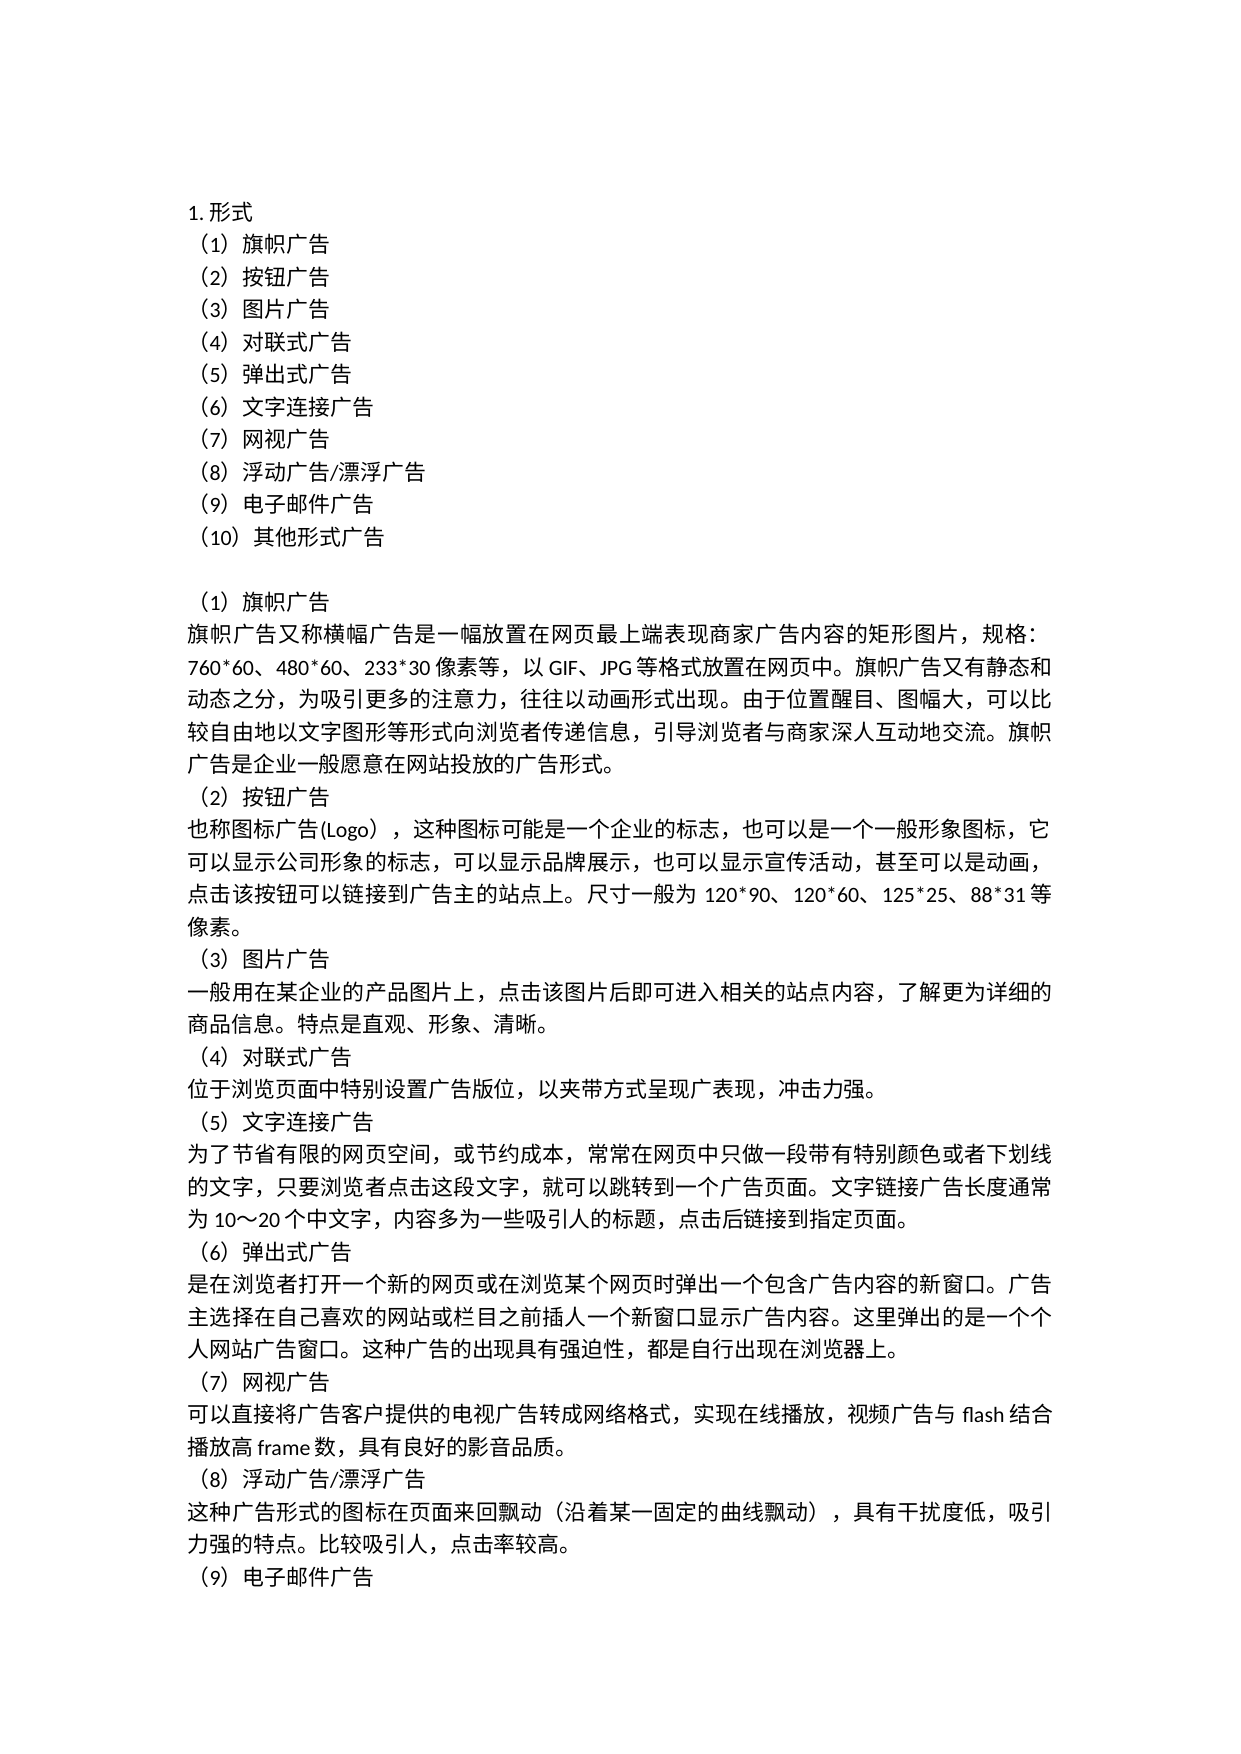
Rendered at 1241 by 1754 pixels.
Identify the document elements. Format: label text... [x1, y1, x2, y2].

text （9）电子邮件广告 [187, 1559, 1053, 1592]
text 是在浏览者打开一个新的网页或在浏览某个网页时弹出一个包含广告内容的新窗口。广告主选择在自己喜欢的网站或栏目之前插人一个新窗口显示广告内容。这里弹出的是一个个人网站广告窗口。这种广告的出现具有强迫性，都是自行出现在浏览器上。 [187, 1267, 1053, 1364]
text （8）浮动广告/漂浮广告 [187, 454, 1053, 487]
text （6）弹出式广告 [187, 1234, 1053, 1267]
text （3）图片广告 [187, 942, 1053, 974]
text （6）文字连接广告 [187, 389, 1053, 422]
text （10）其他形式广告 [187, 519, 1053, 552]
text （5）弹出式广告 [187, 357, 1053, 389]
text 可以直接将广告客户提供的电视广告转成网络格式，实现在线播放，视频广告与flash结合播放高frame数，具有良好的影音品质。 [187, 1397, 1053, 1462]
text （5）文字连接广告 [187, 1104, 1053, 1137]
text 旗帜广告又称横幅广告是一幅放置在网页最上端表现商家广告内容的矩形图片，规格：760*60、480*60、233*30像素等，以GIF、JPG等格式放置在网页中。旗帜广告又有静态和动态之分，为吸引更多的注意力，往往以动画形式出现。由于位置醒目、图幅大，可以比较自由地以文字图形等形式向浏览者传递信息，引导浏览者与商家深人互动地交流。旗帜广告是企业一般愿意在网站投放的广告形式。 [187, 617, 1053, 779]
text （7）网视广告 [187, 1364, 1053, 1397]
text 1. 形式 [187, 194, 1053, 227]
text （2）按钮广告 [187, 259, 1053, 292]
text （9）电子邮件广告 [187, 487, 1053, 519]
text （4）对联式广告 [187, 324, 1053, 357]
text 为了节省有限的网页空间，或节约成本，常常在网页中只做一段带有特别颜色或者下划线的文字，只要浏览者点击这段文字，就可以跳转到一个广告页面。文字链接广告长度通常为10～20个中文字，内容多为一些吸引人的标题，点击后链接到指定页面。 [187, 1137, 1053, 1234]
text （1）旗帜广告 [187, 584, 1053, 617]
text （4）对联式广告 [187, 1039, 1053, 1072]
text （7）网视广告 [187, 422, 1053, 454]
text （1）旗帜广告 [187, 227, 1053, 259]
text （2）按钮广告 [187, 779, 1053, 812]
text 一般用在某企业的产品图片上，点击该图片后即可进入相关的站点内容，了解更为详细的商品信息。特点是直观、形象、清晰。 [187, 974, 1053, 1039]
text （8）浮动广告/漂浮广告 [187, 1462, 1053, 1494]
text （3）图片广告 [187, 292, 1053, 324]
text 位于浏览页面中特别设置广告版位，以夹带方式呈现广表现，冲击力强。 [187, 1072, 1053, 1104]
text 也称图标广告(Logo），这种图标可能是一个企业的标志，也可以是一个一般形象图标，它可以显示公司形象的标志，可以显示品牌展示，也可以显示宣传活动，甚至可以是动画，点击该按钮可以链接到广告主的站点上。尺寸一般为120*90、120*60、125*25、88*31等像素。 [187, 812, 1053, 942]
text 这种广告形式的图标在页面来回飘动（沿着某一固定的曲线飘动），具有干扰度低，吸引力强的特点。比较吸引人，点击率较高。 [187, 1494, 1053, 1559]
